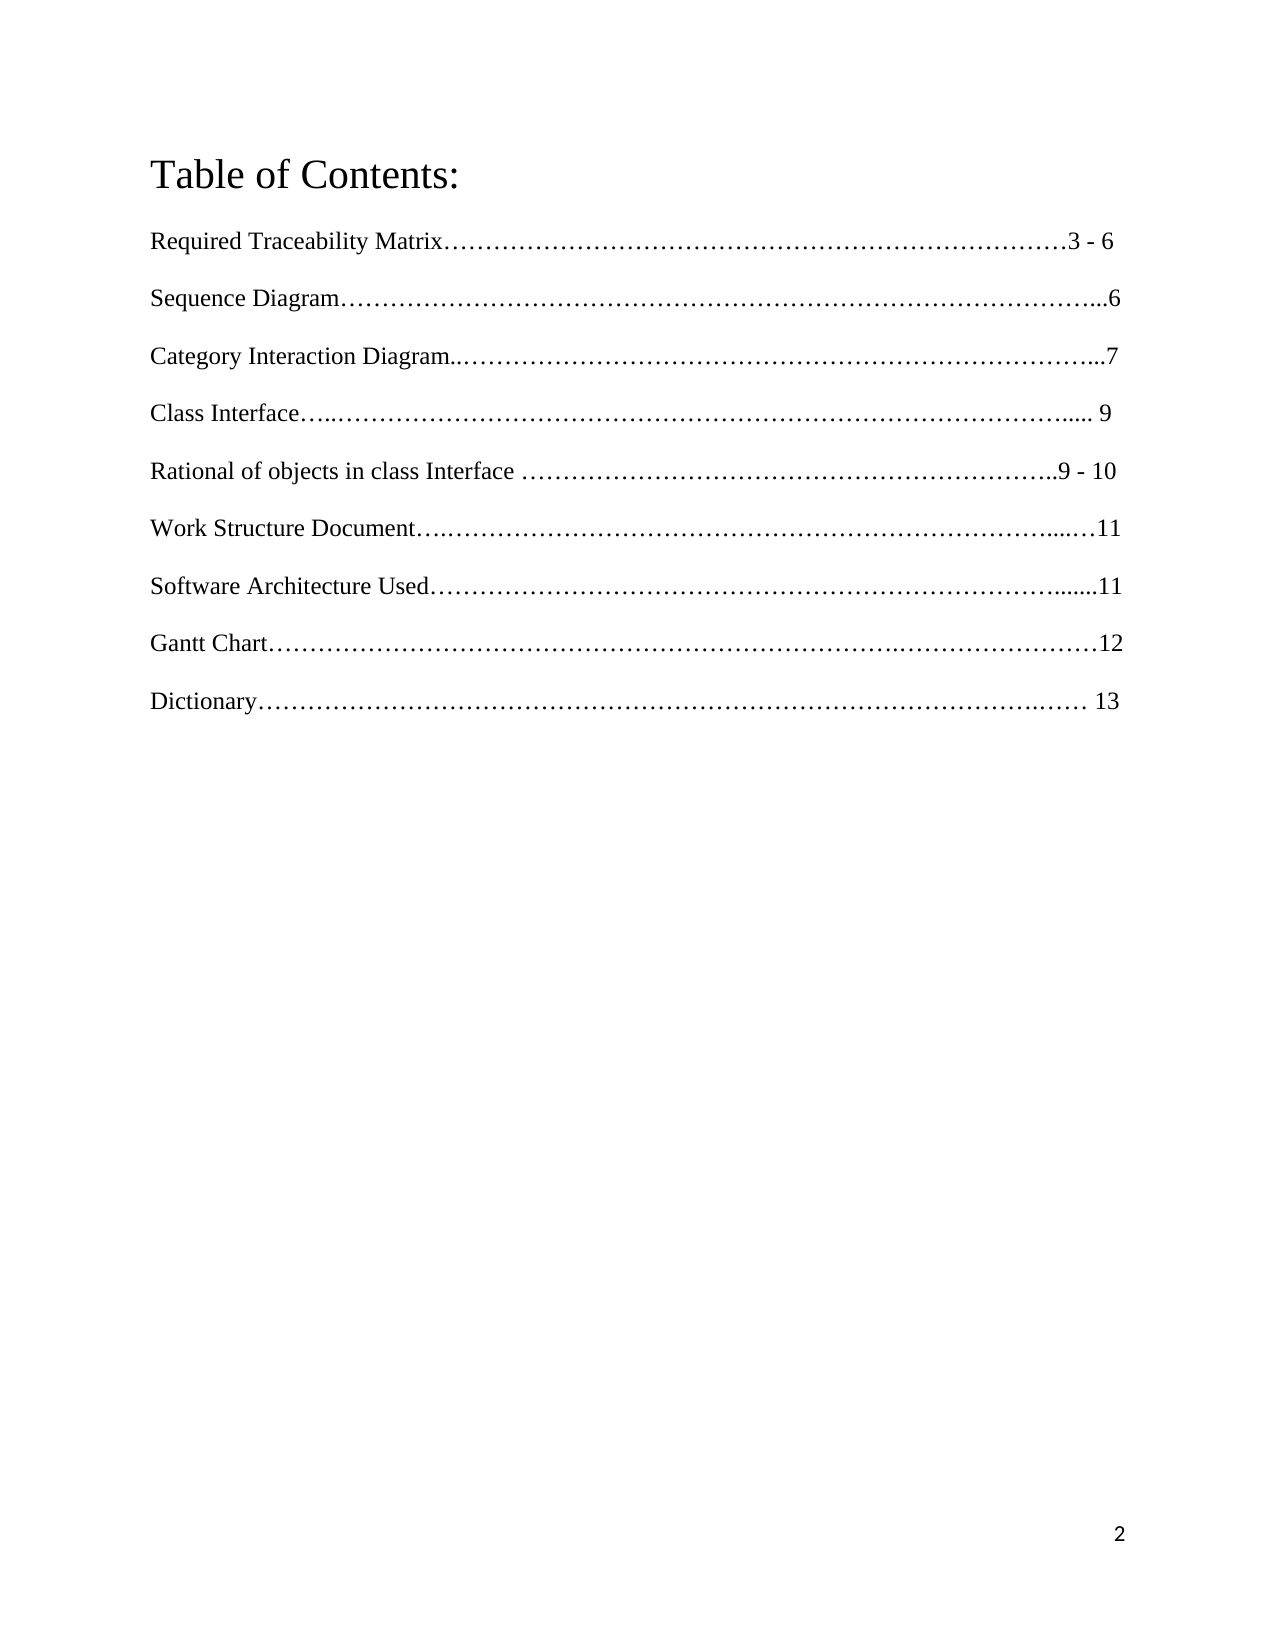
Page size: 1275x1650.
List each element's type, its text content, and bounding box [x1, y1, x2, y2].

text Rational of objects in class Interface ………………………………………………………..9 - 10 [150, 456, 1125, 485]
text Required Traceability Matrix…………………………………………………………………3 - 6 [150, 226, 1125, 255]
text Gantt Chart………………………………………………………………….……………………12 [150, 628, 1125, 657]
text Sequence Diagram………………………………………………………………………………...6 [150, 283, 1125, 312]
text Class Interface…..……………………………………………………………………………..... 9 [150, 398, 1125, 427]
text Category Interaction Diagram..…………………………………………………………………...7 [150, 341, 1125, 370]
text Table of Contents: [150, 150, 1125, 198]
text Software Architecture Used………………………………………………………………….......11 [150, 571, 1125, 600]
text Work Structure Document….………………………………………………………………....…11 [150, 513, 1125, 542]
text Dictionary………………………………………………………………………………….…… 13 [150, 686, 1125, 715]
